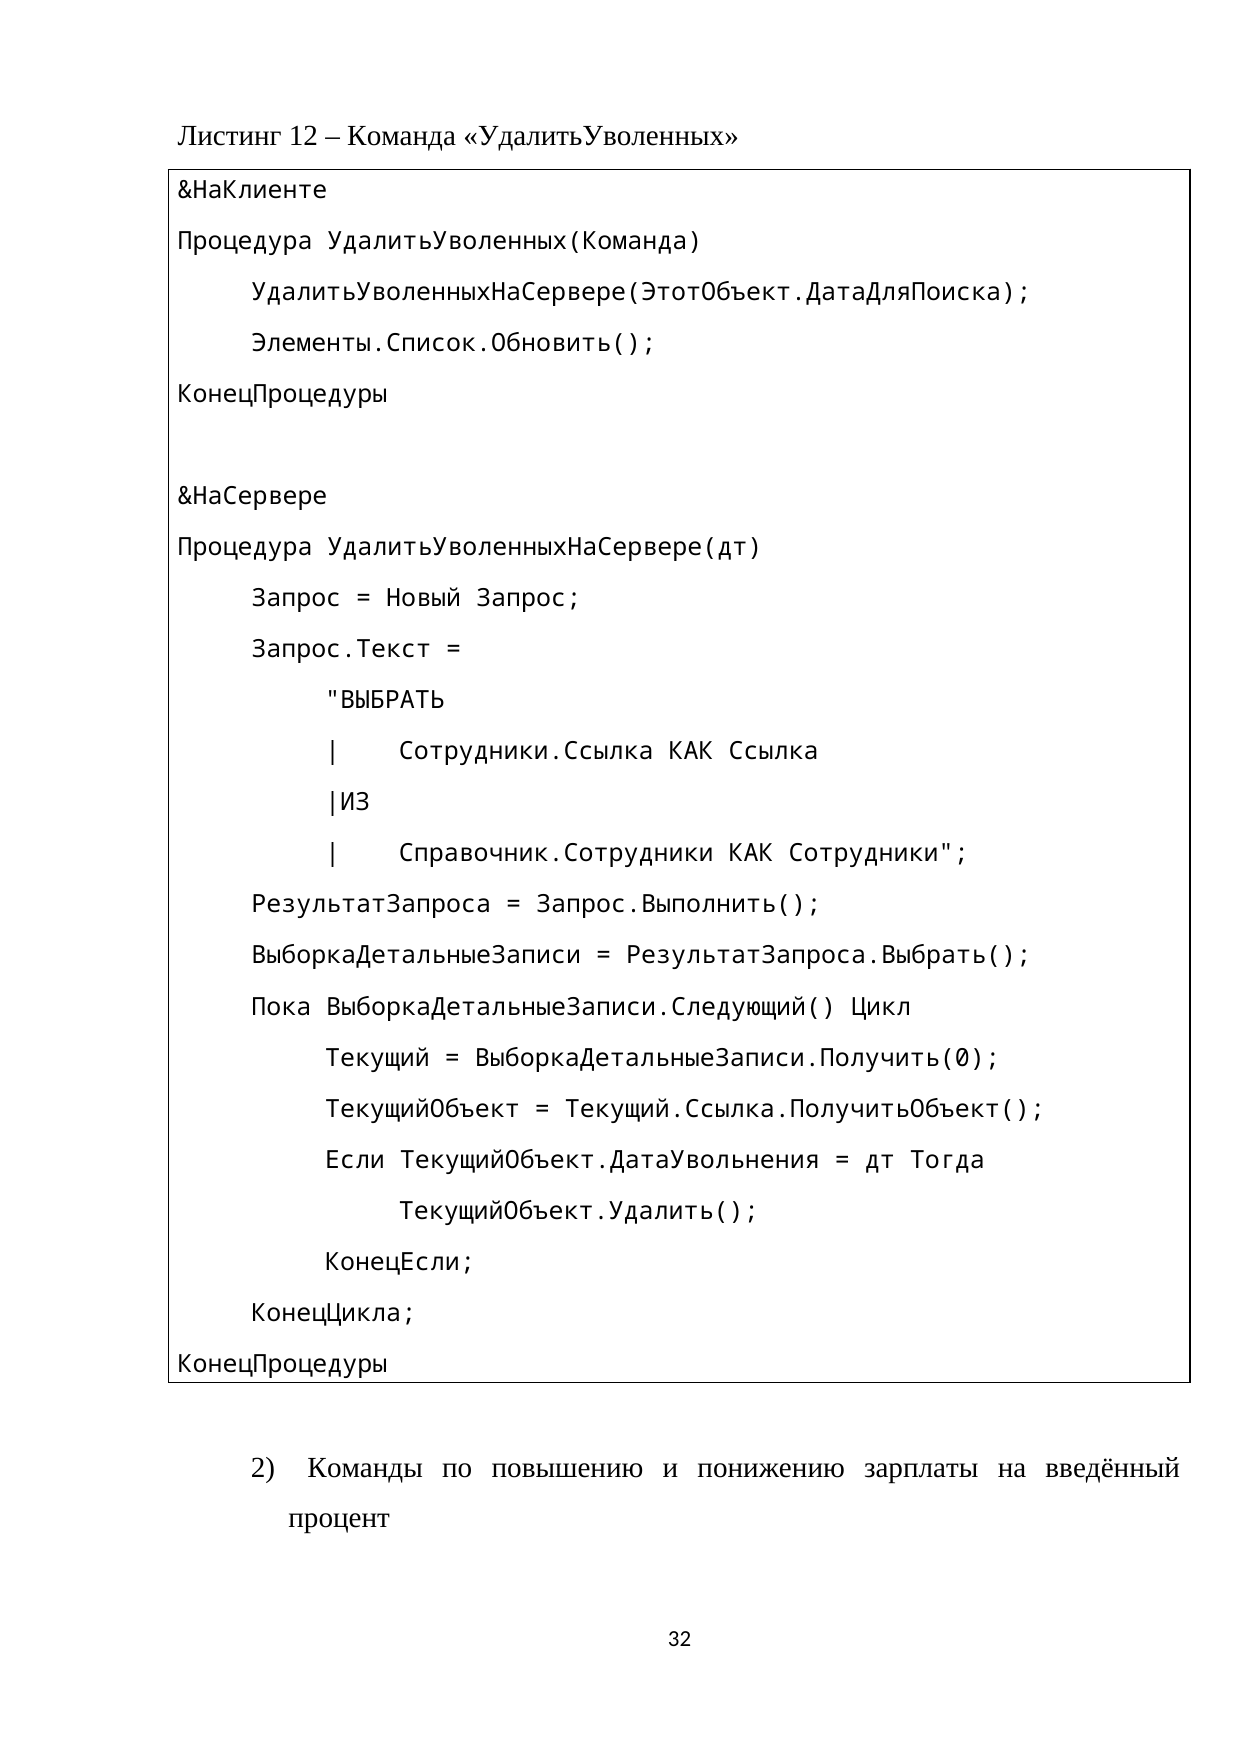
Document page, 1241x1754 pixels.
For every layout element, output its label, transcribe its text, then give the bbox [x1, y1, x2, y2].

text КонецЕсли; [169, 1240, 1189, 1277]
list Команды по повышению и понижению зарплаты на введённый процент [251, 1450, 1181, 1534]
text "ВЫБРАТЬ [169, 679, 1189, 716]
text | Справочник.Сотрудники КАК Сотрудники"; [169, 832, 1189, 869]
text КонецЦикла; [169, 1291, 1189, 1328]
text | Сотрудники.Ссылка КАК Ссылка [169, 730, 1189, 767]
text ТекущийОбъект = Текущий.Ссылка.ПолучитьОбъект(); [169, 1087, 1189, 1124]
text Запрос.Текст = [169, 628, 1189, 665]
text Пока ВыборкаДетальныеЗаписи.Следующий() Цикл [169, 985, 1189, 1022]
text &НаКлиенте [169, 170, 1189, 206]
text Листинг 12 – Команда «УдалитьУволенных» [177, 118, 1181, 152]
text |ИЗ [169, 781, 1189, 818]
text ТекущийОбъект.Удалить(); [169, 1189, 1189, 1226]
text Текущий = ВыборкаДетальныеЗаписи.Получить(0); [169, 1036, 1189, 1073]
text УдалитьУволенныхНаСервере(ЭтотОбъект.ДатаДляПоиска); [169, 271, 1189, 308]
text Запрос = Новый Запрос; [169, 577, 1189, 614]
text КонецПроцедуры [169, 1342, 1189, 1382]
text Элементы.Список.Обновить(); [169, 322, 1189, 359]
text РезультатЗапроса = Запрос.Выполнить(); [169, 883, 1189, 920]
text КонецПроцедуры [169, 373, 1189, 410]
text Если ТекущийОбъект.ДатаУвольнения = дт Тогда [169, 1138, 1189, 1175]
text ВыборкаДетальныеЗаписи = РезультатЗапроса.Выбрать(); [169, 934, 1189, 971]
text Процедура УдалитьУволенных(Команда) [169, 219, 1189, 257]
text &НаСервере [169, 475, 1189, 512]
text Процедура УдалитьУволенныхНаСервере(дт) [169, 526, 1189, 563]
